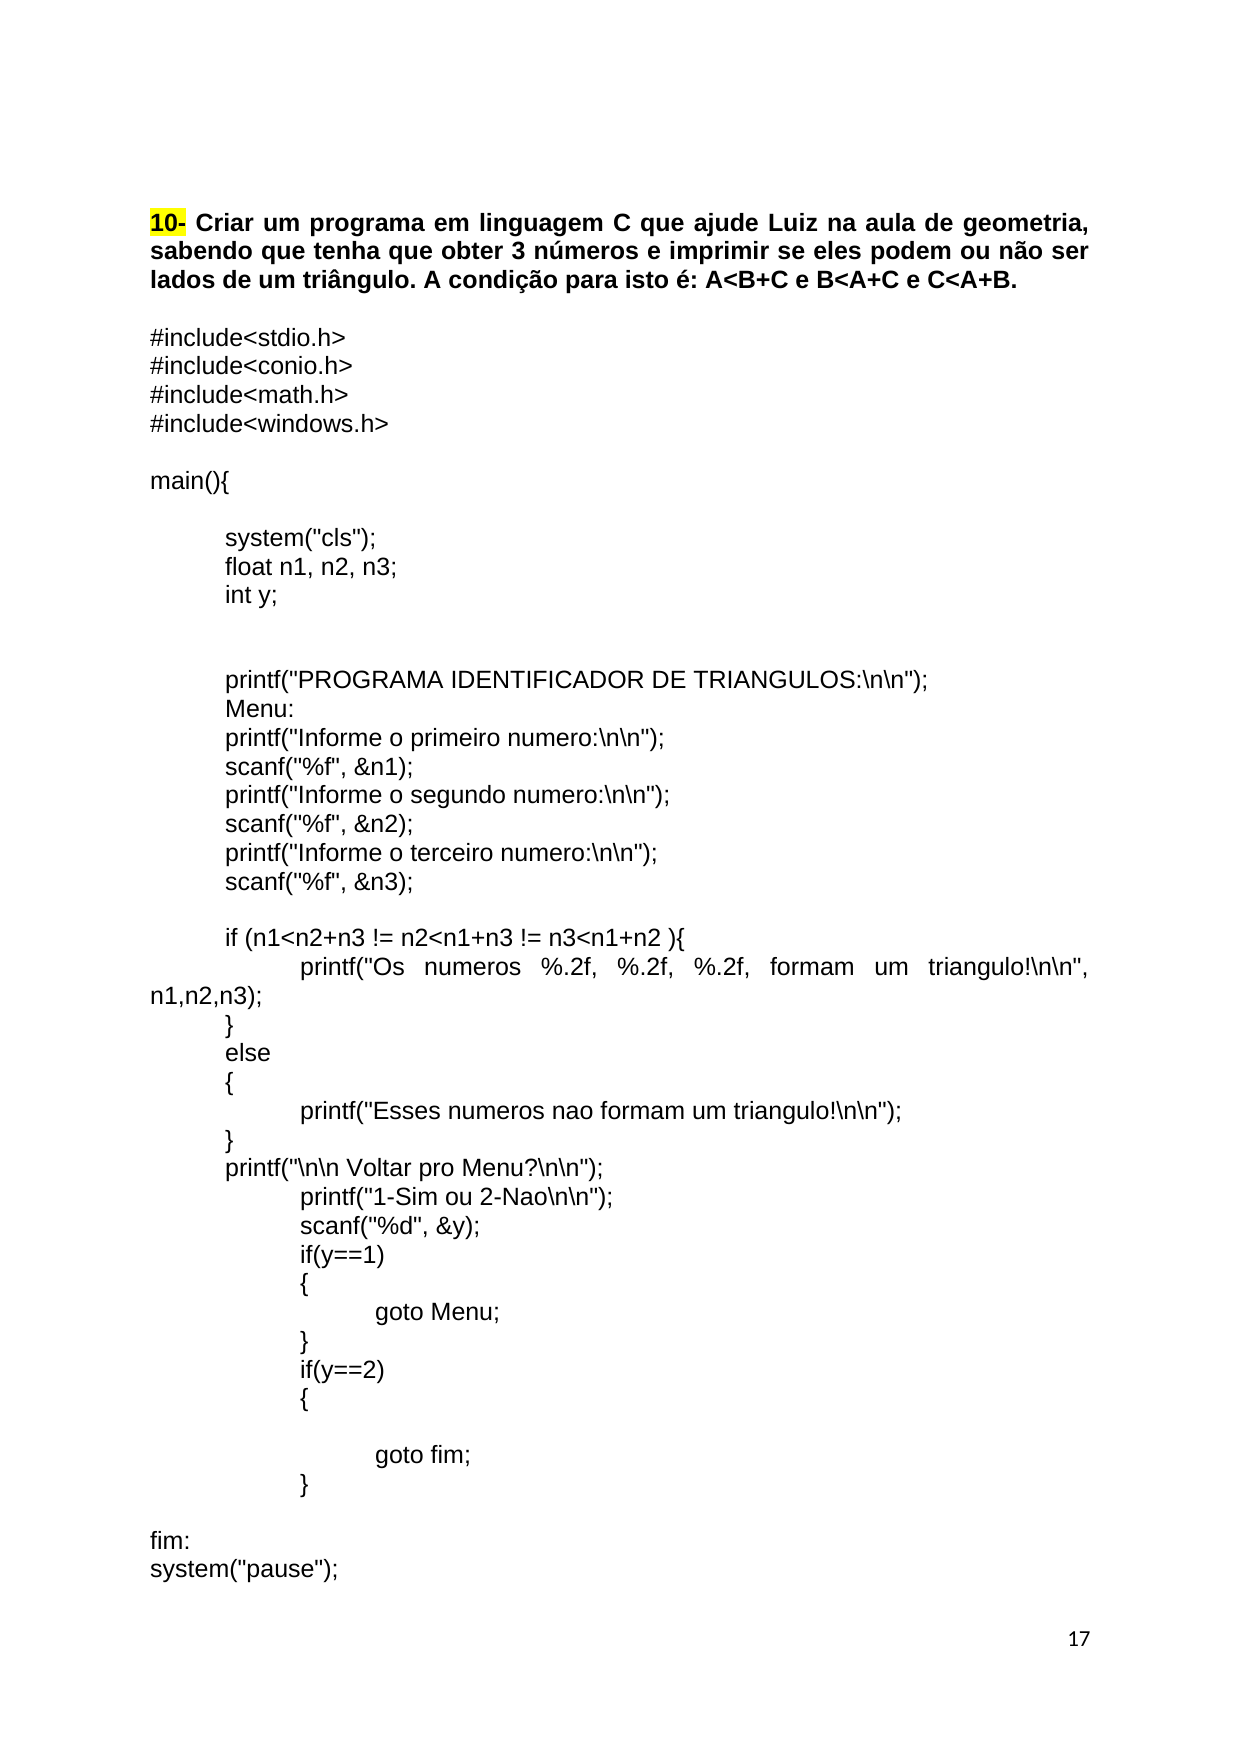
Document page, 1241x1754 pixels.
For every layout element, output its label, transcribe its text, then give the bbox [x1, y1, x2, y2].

text int y; [150, 581, 1090, 609]
text printf("Informe o segundo numero:\n\n"); [150, 780, 1090, 809]
text scanf("%f", &n2); [150, 809, 1090, 838]
text } [150, 1326, 1090, 1354]
text } [150, 1469, 1090, 1498]
text printf("1-Sim ou 2-Nao\n\n"); [150, 1182, 1090, 1211]
text #include<stdio.h> [150, 322, 1090, 351]
text main(){ [150, 466, 1090, 495]
text printf("Informe o terceiro numero:\n\n"); [150, 838, 1090, 867]
text printf("PROGRAMA IDENTIFICADOR DE TRIANGULOS:\n\n"); [150, 665, 1090, 694]
text else [150, 1038, 1090, 1067]
text #include<math.h> [150, 380, 1090, 409]
text scanf("%f", &n1); [150, 752, 1090, 780]
text if (n1<n2+n3 != n2<n1+n3 != n3<n1+n2 ){ [150, 923, 1090, 952]
text goto fim; [150, 1440, 1090, 1469]
text float n1, n2, n3; [150, 552, 1090, 581]
text system("pause"); [150, 1554, 1090, 1583]
text system("cls"); [150, 523, 1090, 552]
text printf("Os numeros %.2f, %.2f, %.2f, formam um triangulo!\n\n", n1,n2,n3); [150, 952, 1090, 1009]
text { [150, 1067, 1090, 1096]
text } [150, 1124, 1090, 1153]
text if(y==2) [150, 1354, 1090, 1383]
text goto Menu; [150, 1297, 1090, 1326]
text scanf("%f", &n3); [150, 867, 1090, 895]
text fim: [150, 1526, 1090, 1554]
text } [150, 1009, 1090, 1038]
text scanf("%d", &y); [150, 1211, 1090, 1239]
text { [150, 1268, 1090, 1297]
text Menu: [150, 694, 1090, 723]
text 10- Criar um programa em linguagem C que ajude Luiz na aula de geometria, sabendo que tenha que obter 3 números e imprimir se eles podem ou não ser lados de um triângulo. A condição para isto é: A<B+C e B<A+C e C<A+B. [150, 207, 1090, 294]
text printf("Informe o primeiro numero:\n\n"); [150, 723, 1090, 752]
text if(y==1) [150, 1239, 1090, 1268]
text { [150, 1383, 1090, 1412]
text #include<conio.h> [150, 351, 1090, 380]
text printf("Esses numeros nao formam um triangulo!\n\n"); [150, 1096, 1090, 1124]
text #include<windows.h> [150, 409, 1090, 437]
text printf("\n\n Voltar pro Menu?\n\n"); [150, 1153, 1090, 1182]
